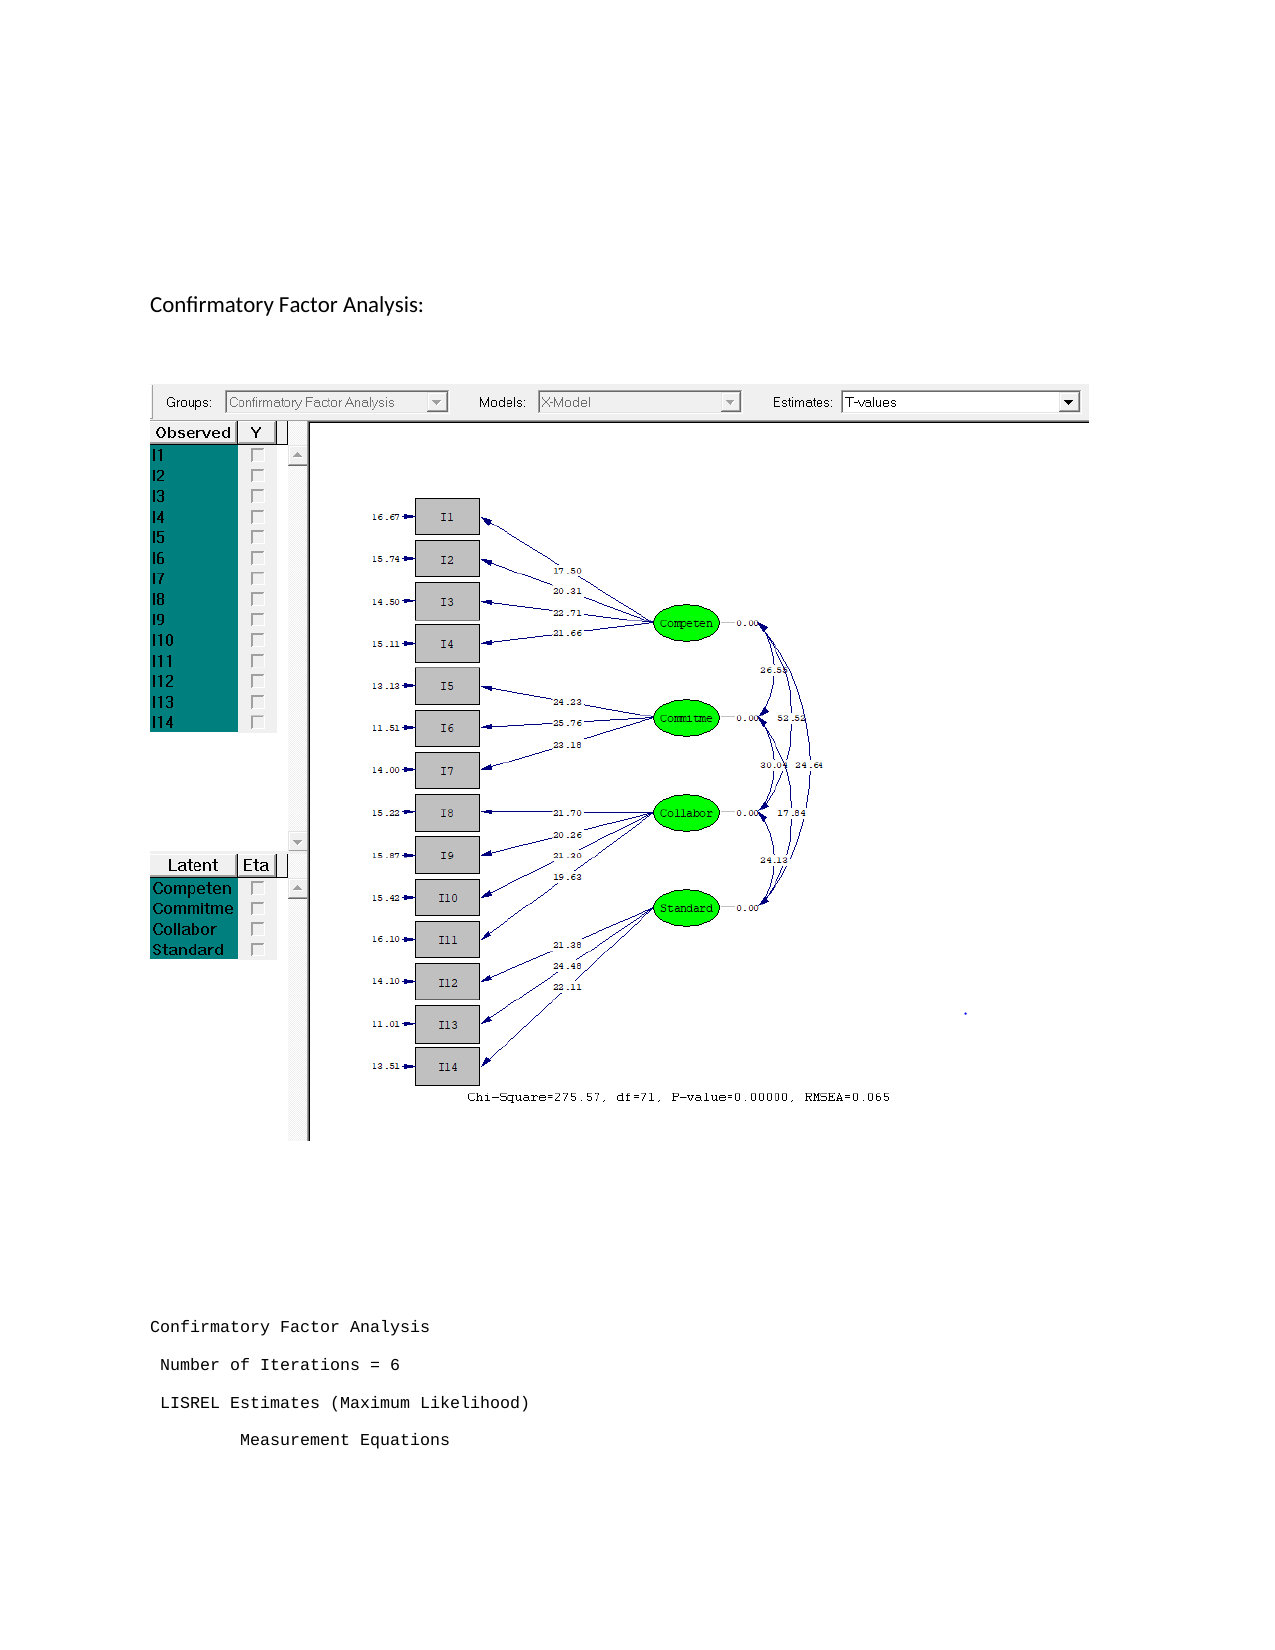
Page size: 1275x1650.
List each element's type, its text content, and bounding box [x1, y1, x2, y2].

text Confirmatory Factor Analysis [150, 1319, 1125, 1338]
text Confirmatory Factor Analysis: [150, 291, 1125, 319]
text LISREL Estimates (Maximum Likelihood) [150, 1394, 1125, 1413]
text Number of Iterations = 6 [150, 1356, 1125, 1375]
picture [150, 384, 1089, 1141]
text Measurement Equations [150, 1432, 1125, 1451]
